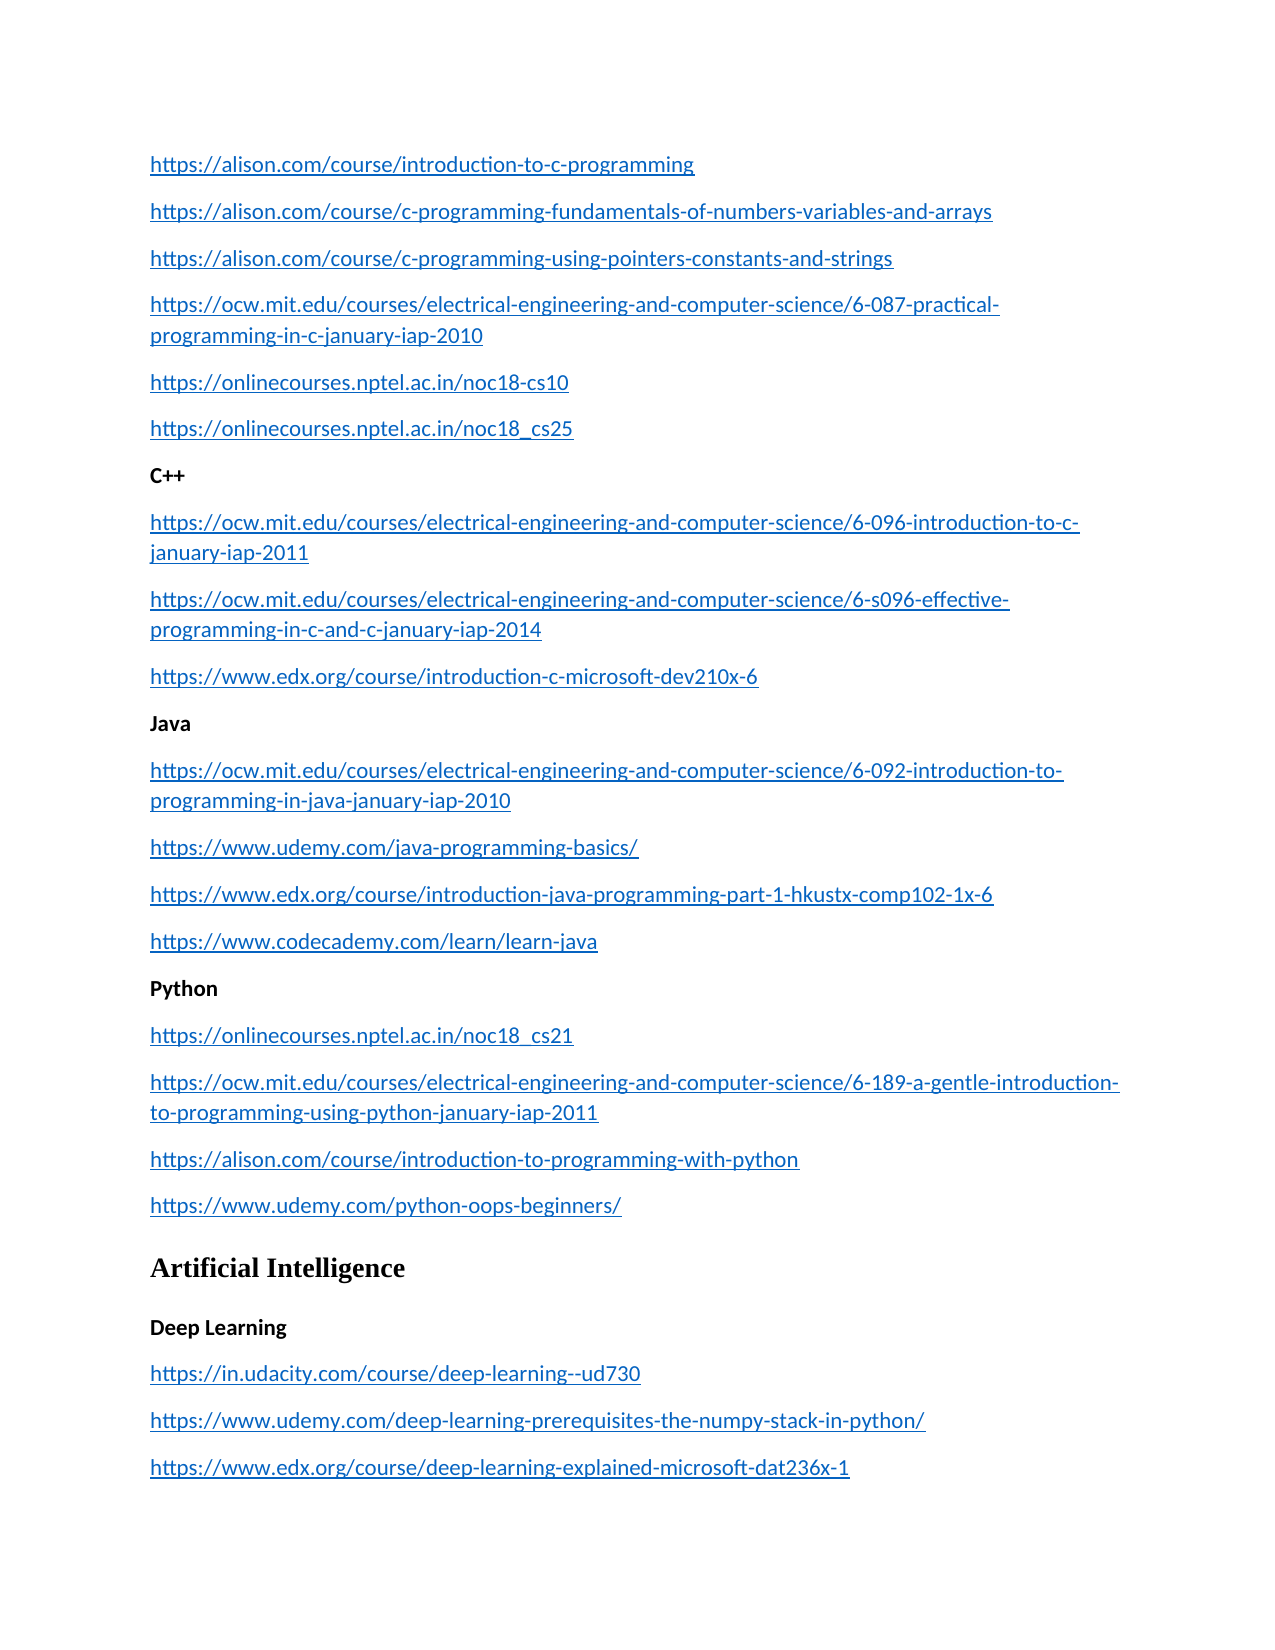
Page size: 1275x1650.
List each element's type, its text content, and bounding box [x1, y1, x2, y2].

text https://ocw.mit.edu/courses/electrical-engineering-and-computer-science/6-096-introduction-to-c-january-iap-2011 [150, 508, 1125, 567]
text https://alison.com/course/introduction-to-c-programming [150, 150, 1125, 178]
text C++ [150, 461, 1125, 489]
text https://alison.com/course/introduction-to-programming-with-python [150, 1145, 1125, 1173]
text Deep Learning [150, 1313, 1125, 1341]
text Python [150, 974, 1125, 1002]
text https://in.udacity.com/course/deep-learning--ud730 [150, 1359, 1125, 1387]
text https://onlinecourses.nptel.ac.in/noc18_cs25 [150, 414, 1125, 443]
text https://ocw.mit.edu/courses/electrical-engineering-and-computer-science/6-s096-effective-programming-in-c-and-c-january-iap-2014 [150, 585, 1125, 644]
text https://www.codecademy.com/learn/learn-java [150, 927, 1125, 955]
text Java [150, 709, 1125, 737]
text https://onlinecourses.nptel.ac.in/noc18-cs10 [150, 368, 1125, 396]
text https://www.edx.org/course/introduction-java-programming-part-1-hkustx-comp102-1x-6 [150, 880, 1125, 908]
subtitle Artificial Intelligence [150, 1251, 1125, 1283]
text https://ocw.mit.edu/courses/electrical-engineering-and-computer-science/6-087-practical-programming-in-c-january-iap-2010 [150, 291, 1125, 349]
text https://www.edx.org/course/introduction-c-microsoft-dev210x-6 [150, 662, 1125, 691]
text https://www.udemy.com/python-oops-beginners/ [150, 1192, 1125, 1220]
text https://www.edx.org/course/deep-learning-explained-microsoft-dat236x-1 [150, 1453, 1125, 1481]
text https://ocw.mit.edu/courses/electrical-engineering-and-computer-science/6-189-a-gentle-introduction-to-programming-using-python-january-iap-2011 [150, 1068, 1125, 1126]
text https://www.udemy.com/java-programming-basics/ [150, 833, 1125, 861]
text https://onlinecourses.nptel.ac.in/noc18_cs21 [150, 1021, 1125, 1049]
text https://www.udemy.com/deep-learning-prerequisites-the-numpy-stack-in-python/ [150, 1406, 1125, 1434]
text https://ocw.mit.edu/courses/electrical-engineering-and-computer-science/6-092-introduction-to-programming-in-java-january-iap-2010 [150, 756, 1125, 814]
text https://alison.com/course/c-programming-fundamentals-of-numbers-variables-and-arrays [150, 197, 1125, 225]
text https://alison.com/course/c-programming-using-pointers-constants-and-strings [150, 244, 1125, 272]
